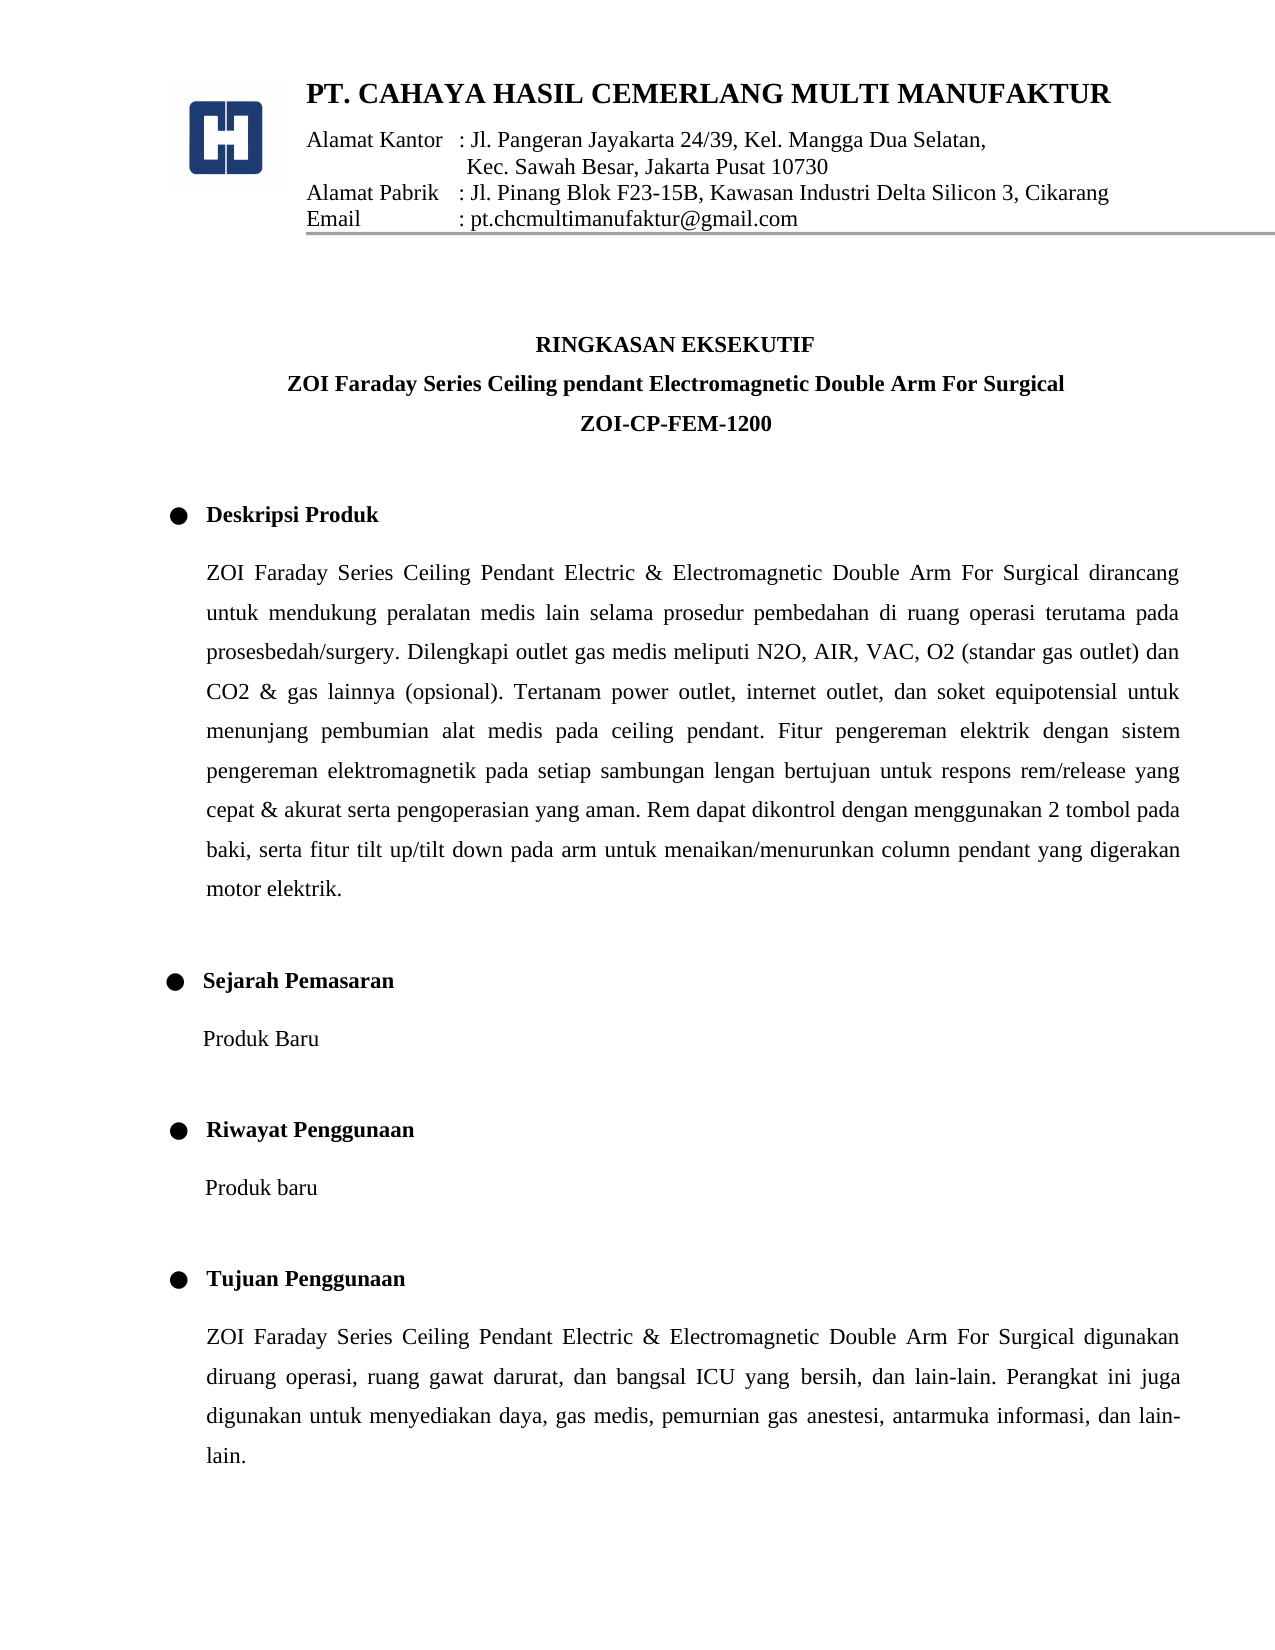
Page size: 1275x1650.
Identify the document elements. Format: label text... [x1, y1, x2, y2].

subtitle Tujuan Penggunaan [169, 1253, 1194, 1300]
text ZOI Faraday Series Ceiling Pendant Electric & Electromagnetic Double Arm For Surgical dirancang untuk mendukung peralatan medis lain selama prosedur pembedahan di ruang operasi terutama pada prosesbedah/surgery. Dilengkapi outlet gas medis meliputi N2O, AIR, VAC, O2 (standar gas outlet) dan CO2 & gas lainnya (opsional). Tertanam power outlet, internet outlet, dan soket equipotensial untuk menunjang pembumian alat medis pada ceiling pendant. Fitur pengereman elektrik dengan sistem pengereman elektromagnetik pada setiap sambungan lengan bertujuan untuk respons rem/release yang cepat & akurat serta pengoperasian yang aman. Rem dapat dikontrol dengan menggunakan 2 tombol pada baki, serta fitur tilt up/tilt down pada arm untuk menaikan/menurunkan column pendant yang digerakan motor elektrik. [206, 559, 1181, 902]
list Sejarah Pemasaran [165, 954, 1181, 1001]
text ZOI Faraday Series Ceiling Pendant Electric & Electromagnetic Double Arm For Surgical digunakan diruang operasi, ruang gawat darurat, dan bangsal ICU yang bersih, dan lain-lain. Perangkat ini juga digunakan untuk menyediakan daya, gas medis, pemurnian gas anestesi, antarmuka informasi, dan lain-lain. [206, 1323, 1181, 1468]
picture [170, 80, 283, 193]
list Deskripsi Produk [169, 489, 1194, 536]
subtitle RINGKASAN EKSEKUTIF [158, 331, 1192, 357]
text Produk baru [205, 1174, 1194, 1200]
text ZOI Faraday Series Ceiling pendant Electromagnetic Double Arm For Surgical [158, 371, 1194, 397]
text ZOI-CP-FEM-1200 [158, 410, 1194, 436]
text Produk Baru [203, 1024, 1181, 1051]
subtitle Riwayat Penggunaan [169, 1103, 1194, 1151]
